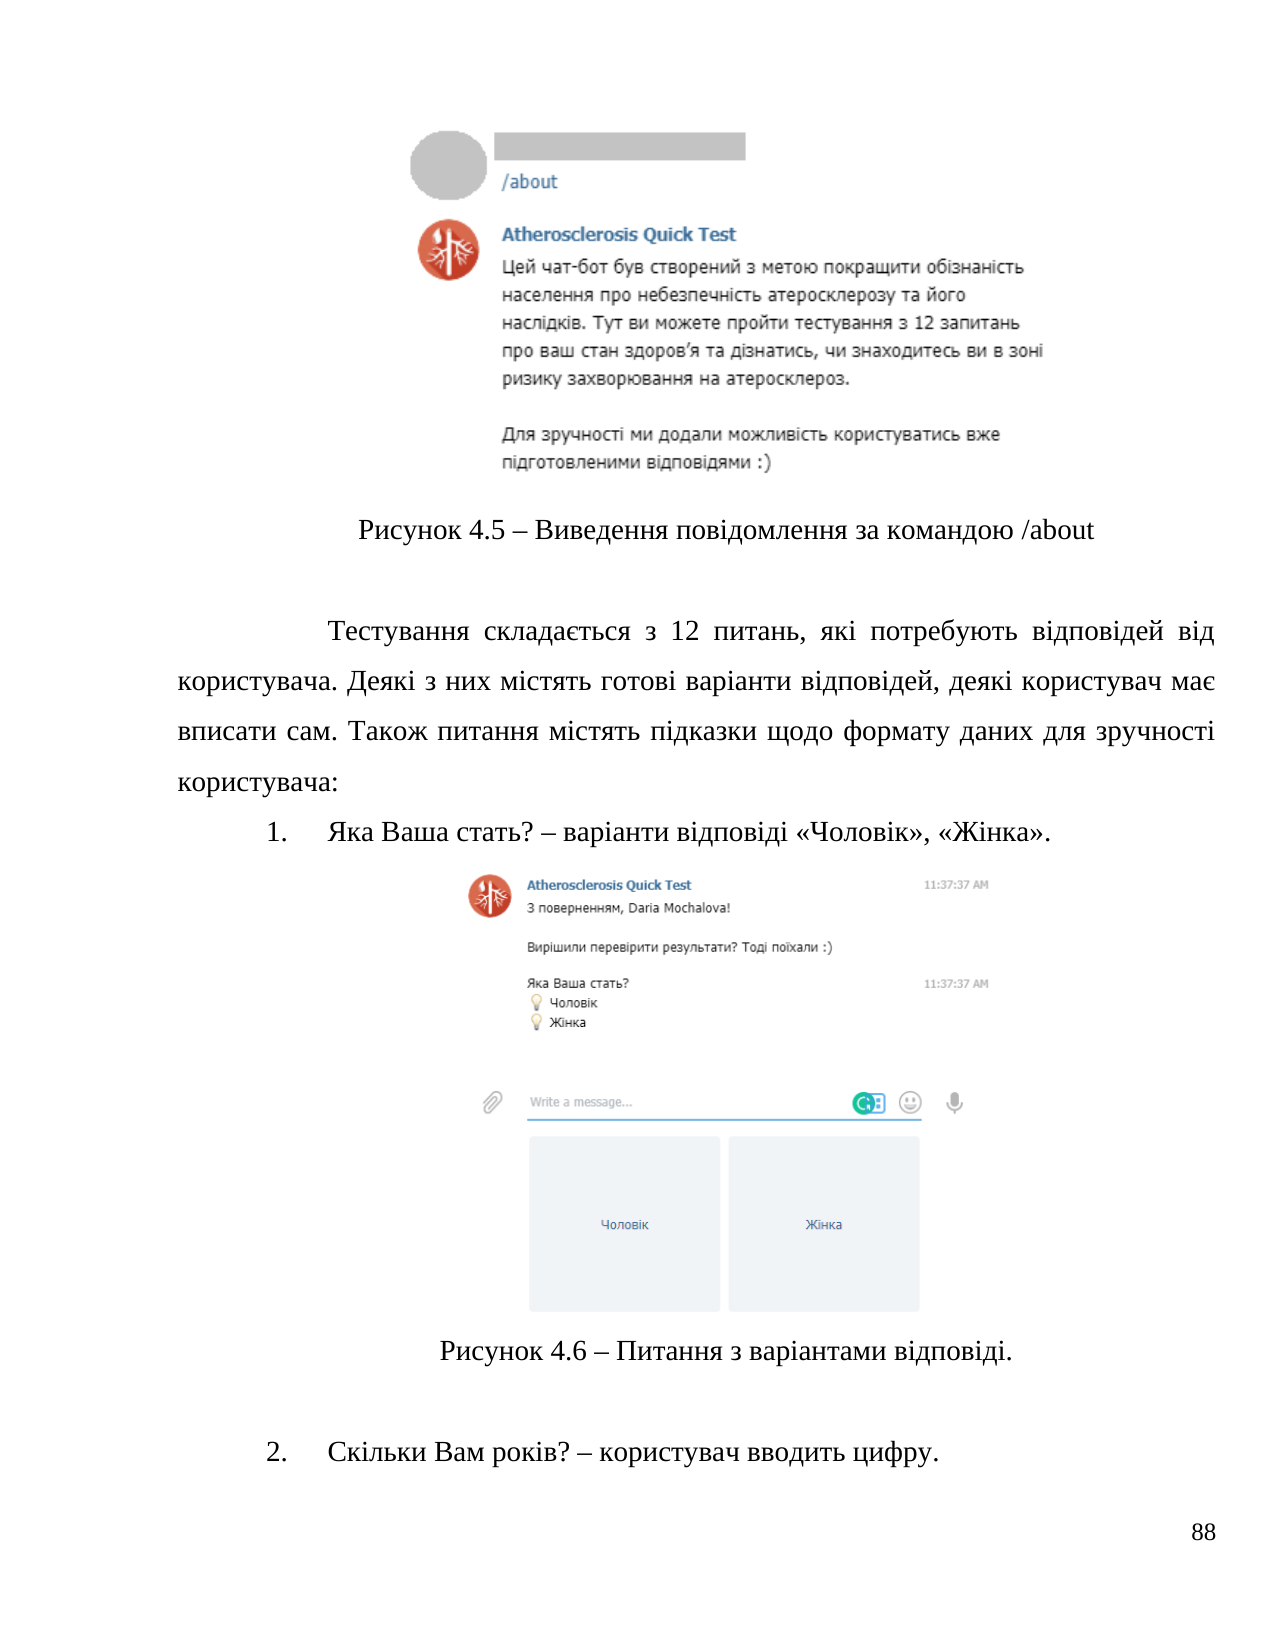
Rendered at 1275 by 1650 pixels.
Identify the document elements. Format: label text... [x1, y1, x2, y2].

text Рисунок 4.5 – Виведення повідомлення за командою /about [177, 512, 1216, 546]
text Рисунок 4.6 – Питання з варіантами відповіді. [177, 1333, 1216, 1367]
picture [397, 118, 1056, 498]
picture [457, 864, 995, 1319]
list Яка Ваша стать? – варіанти відповіді «Чоловік», «Жінка». [177, 814, 1216, 848]
list Скільки Вам років? – користувач вводить цифру. [177, 1434, 1216, 1468]
text Тестування складається з 12 питань, які потребують відповідей від користувача. Деякі з них містять готові варіанти відповідей, деякі користувач має вписати сам. Також питання містять підказки щодо формату даних для зручності користувача: [177, 613, 1216, 797]
